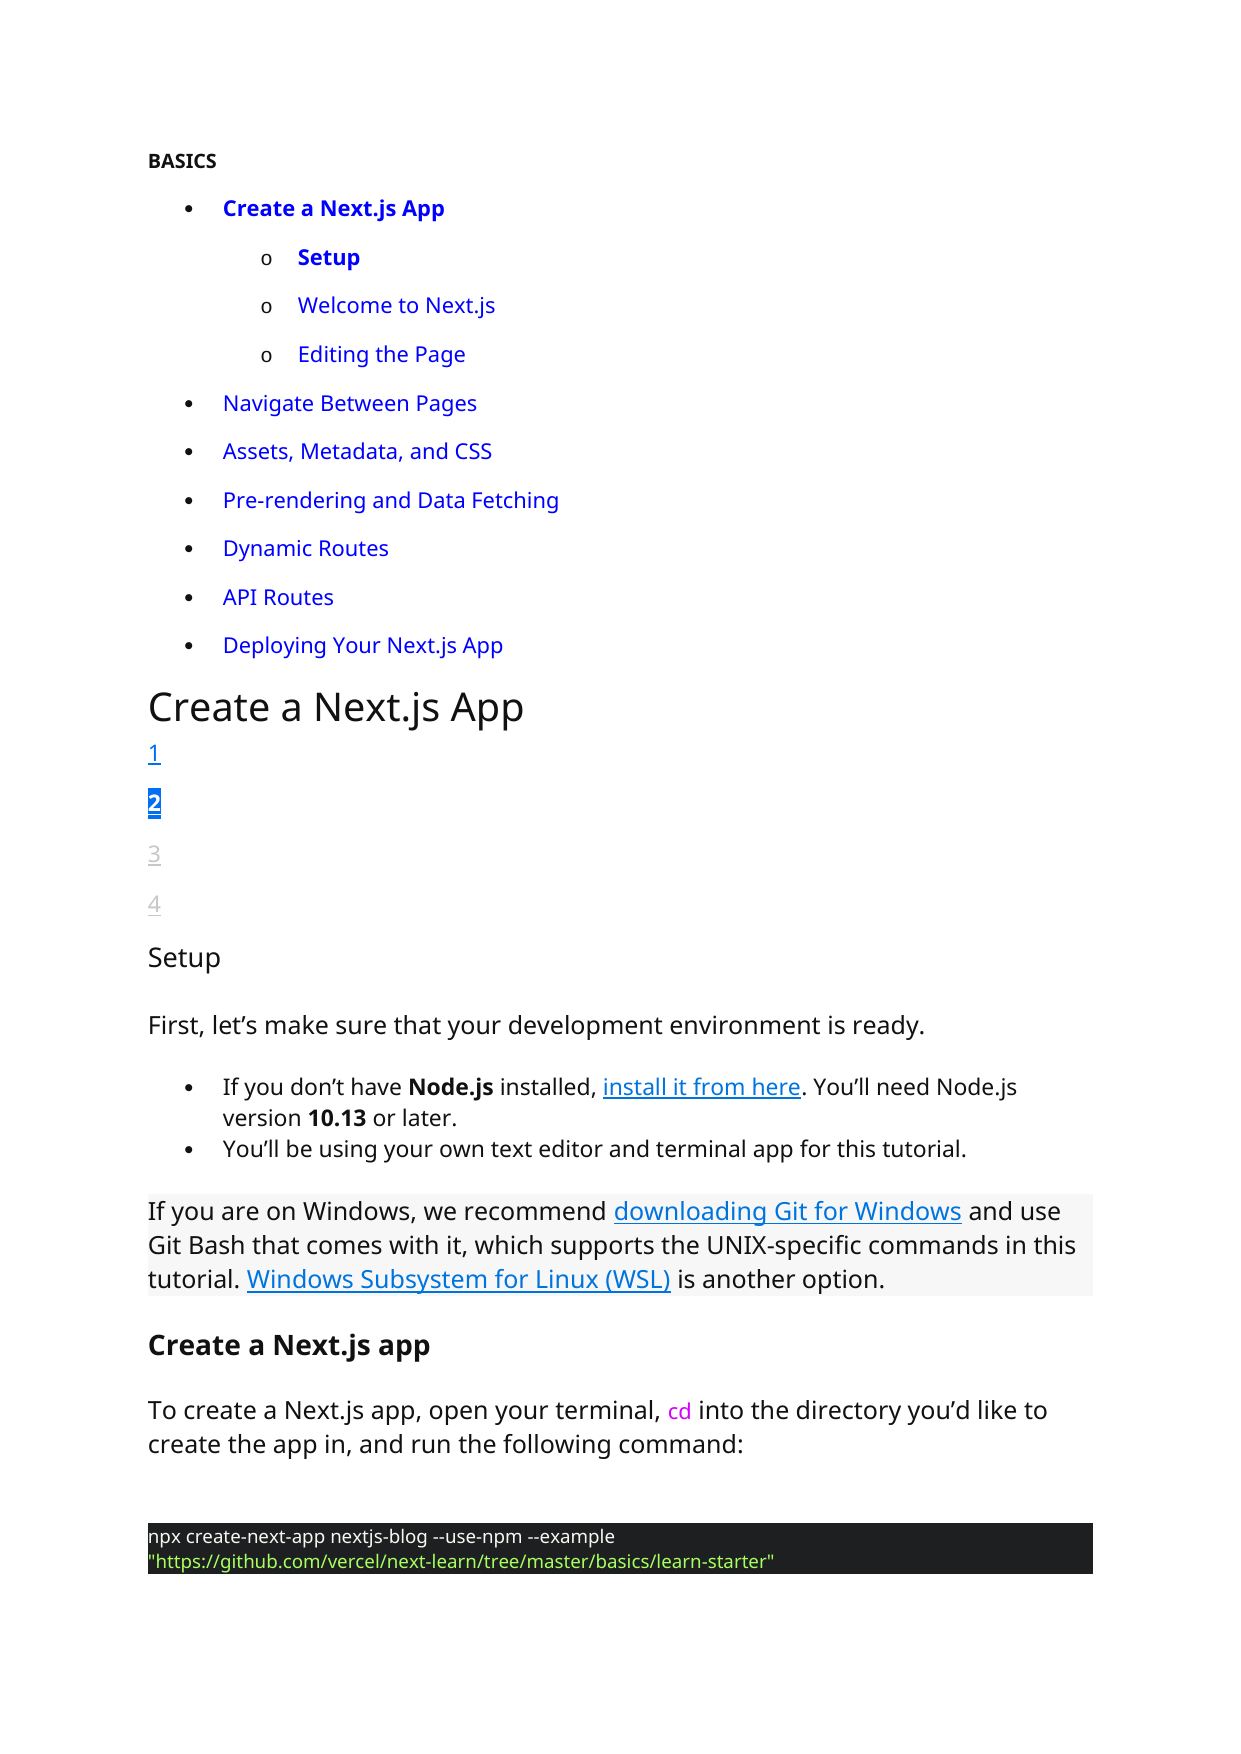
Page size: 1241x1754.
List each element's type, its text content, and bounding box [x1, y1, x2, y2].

list You’ll be using your own text editor and terminal app for this tutorial. [185, 1133, 1093, 1164]
list Create a Next.js App [185, 193, 1093, 223]
text 3 [148, 838, 1093, 869]
list Deploying Your Next.js App [185, 630, 1093, 660]
text 2 [148, 787, 1093, 819]
text 1 [148, 737, 1093, 768]
text To create a Next.js app, open your terminal, cd into the directory you’d like to create the app in, and run the following command: [148, 1393, 1093, 1461]
text 4 [148, 888, 1093, 919]
subtitle Setup [148, 939, 1093, 976]
list API Routes [185, 582, 1093, 611]
list Setup [260, 242, 1093, 272]
text First, let’s make sure that your development environment is ready. [148, 1008, 1093, 1042]
list If you don’t have Node.js installed, install it from here. You’ll need Node.js version 10.13 or later. [185, 1071, 1093, 1133]
text BASICS [148, 148, 1093, 174]
text npx create-next-app nextjs-blog --use-npm --example "https://github.com/vercel/next-learn/tree/master/basics/learn-starter" [148, 1523, 1093, 1574]
list Dynamic Routes [185, 533, 1093, 563]
subtitle Create a Next.js app [148, 1325, 1093, 1363]
subtitle Create a Next.js App [148, 679, 1093, 733]
list Assets, Metadata, and CSS [185, 436, 1093, 466]
list Pre-rendering and Data Fetching [185, 484, 1093, 514]
text If you are on Windows, we recommend downloading Git for Windows and use Git Bash that comes with it, which supports the UNIX-specific commands in this tutorial. Windows Subsystem for Linux (WSL) is another option. [148, 1194, 1093, 1296]
list Navigate Between Pages [185, 387, 1093, 417]
list Editing the Page [260, 339, 1093, 369]
list Welcome to Next.js [260, 290, 1093, 320]
